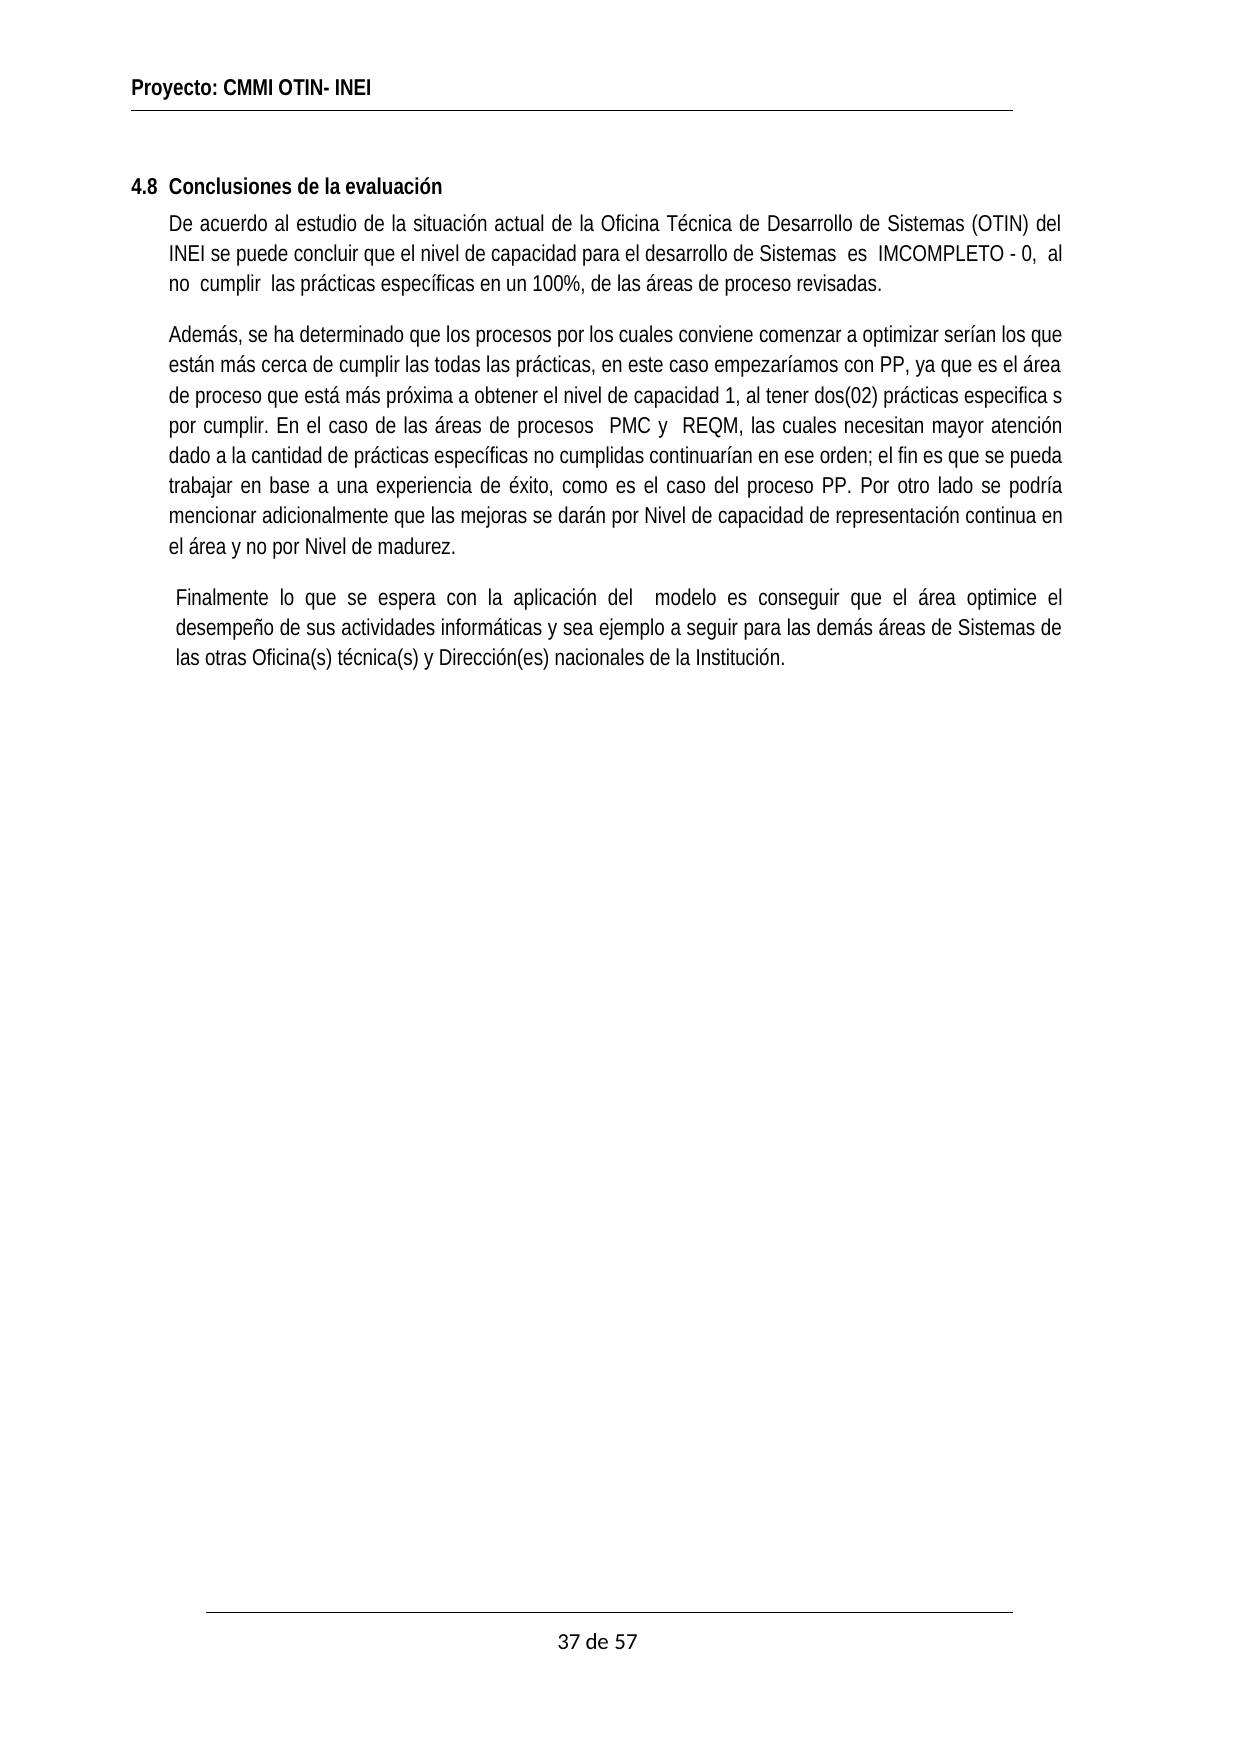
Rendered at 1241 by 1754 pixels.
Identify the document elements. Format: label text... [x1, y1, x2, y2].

subtitle Conclusiones de la evaluación [131, 173, 1063, 200]
text Además, se ha determinado que los procesos por los cuales conviene comenzar a optimizar serían los que están más cerca de cumplir las todas las prácticas, en este caso empezaríamos con PP, ya que es el área de proceso que está más próxima a obtener el nivel de capacidad 1, al tener dos(02) prácticas especifica s por cumplir. En el caso de las áreas de procesos PMC y REQM, las cuales necesitan mayor atención dado a la cantidad de prácticas específicas no cumplidas continuarían en ese orden; el fin es que se pueda trabajar en base a una experiencia de éxito, como es el caso del proceso PP. Por otro lado se podría mencionar adicionalmente que las mejoras se darán por Nivel de capacidad de representación continua en el área y no por Nivel de madurez. [169, 321, 1063, 559]
text De acuerdo al estudio de la situación actual de la Oficina Técnica de Desarrollo de Sistemas (OTIN) del INEI se puede concluir que el nivel de capacidad para el desarrollo de Sistemas es IMCOMPLETO - 0, al no cumplir las prácticas específicas en un 100%, de las áreas de proceso revisadas. [169, 210, 1063, 297]
text Finalmente lo que se espera con la aplicación del modelo es conseguir que el área optimice el desempeño de sus actividades informáticas y sea ejemplo a seguir para las demás áreas de Sistemas de las otras Oficina(s) técnica(s) y Dirección(es) nacionales de la Institución. [176, 584, 1063, 671]
